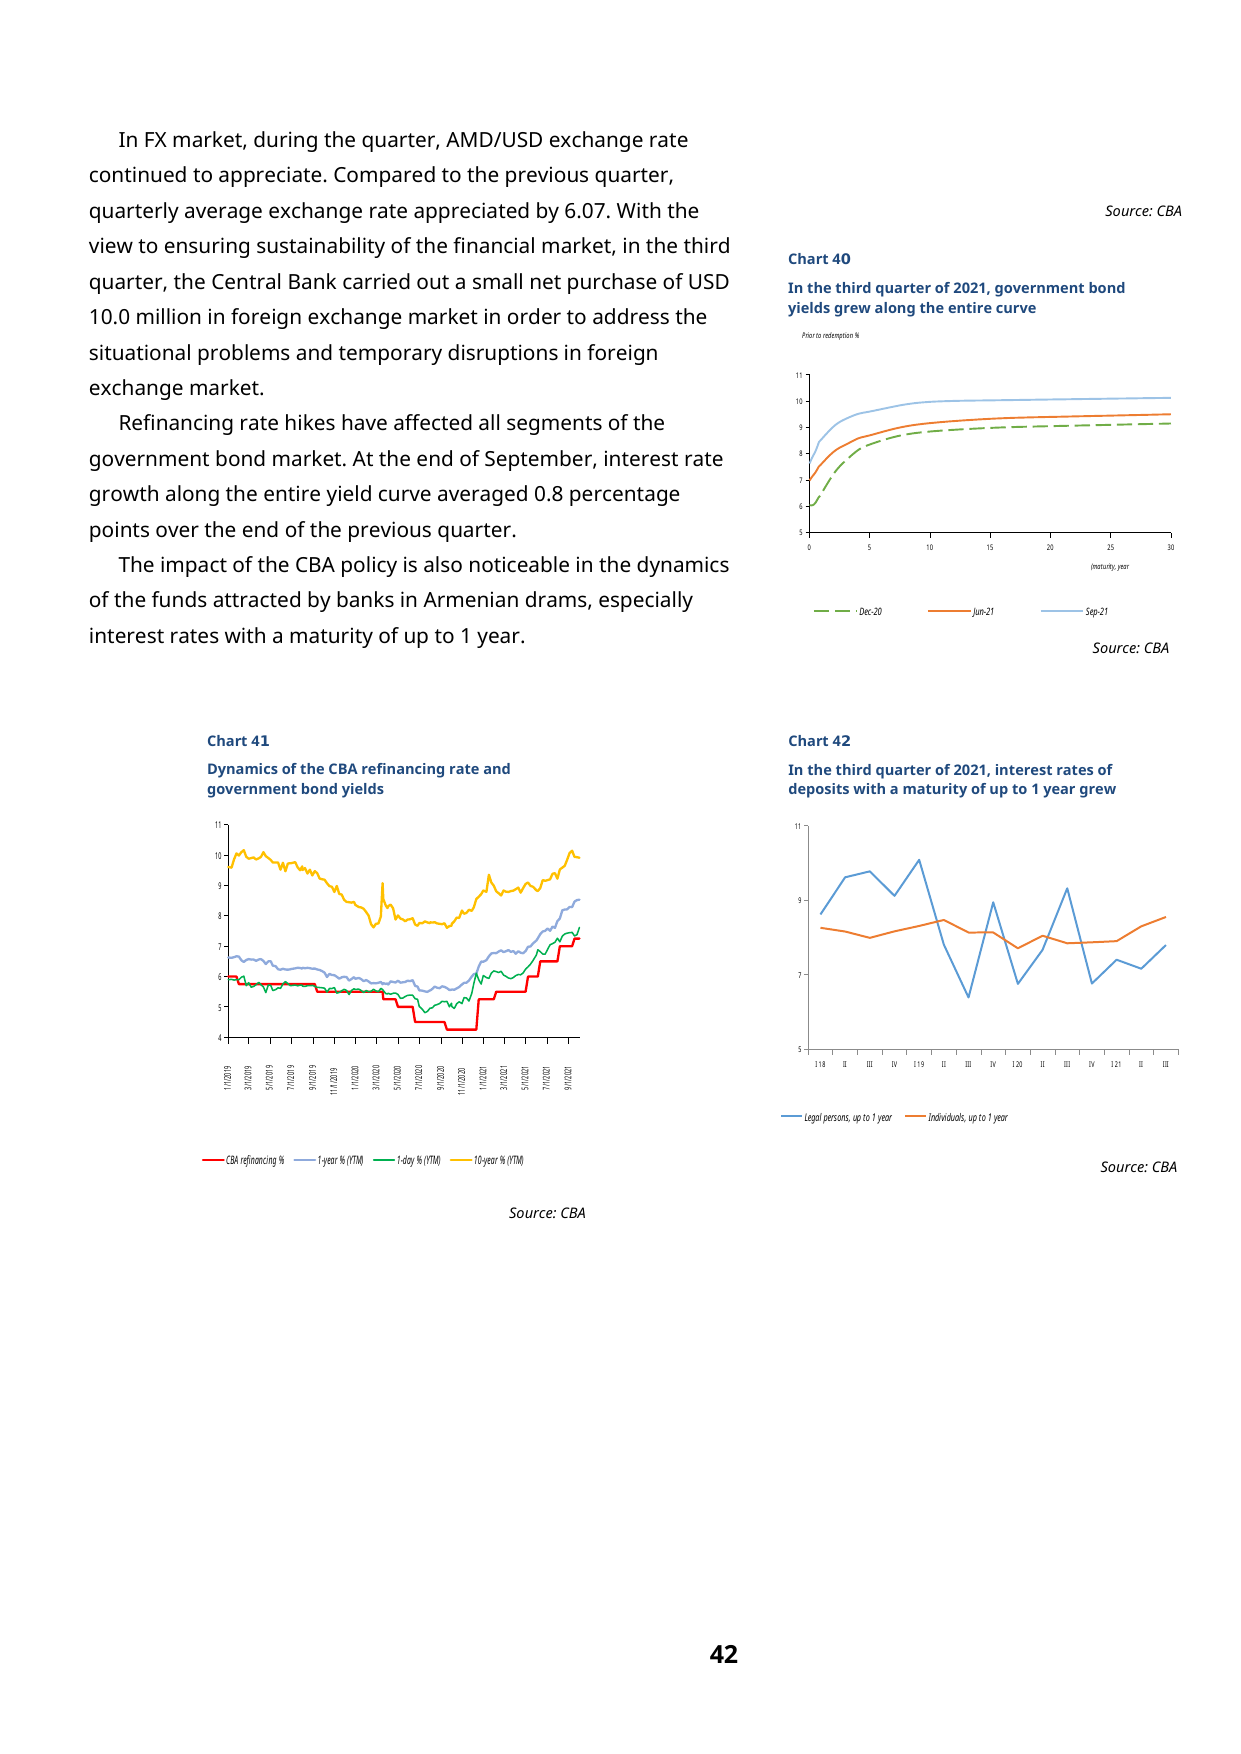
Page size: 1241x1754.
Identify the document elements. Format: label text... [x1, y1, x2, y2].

text Refinancing rate hikes have affected all segments of the government bond market. At the end of September, interest rate growth along the entire yield curve averaged 0.8 percentage points over the end of the previous quarter. [89, 401, 738, 543]
text In FX market, during the quarter, AMD/USD exchange rate continued to appreciate. Compared to the previous quarter, quarterly average exchange rate appreciated by 6.07. With the view to ensuring sustainability of the financial market, in the third quarter, the Central Bank carried out a small net purchase of USD 10.0 million in foreign exchange market in order to address the situational problems and temporary disruptions in foreign exchange market. [89, 118, 738, 401]
text The impact of the CBA policy is also noticeable in the dynamics of the funds attracted by banks in Armenian drams, especially interest rates with a maturity of up to 1 year. [89, 543, 738, 649]
